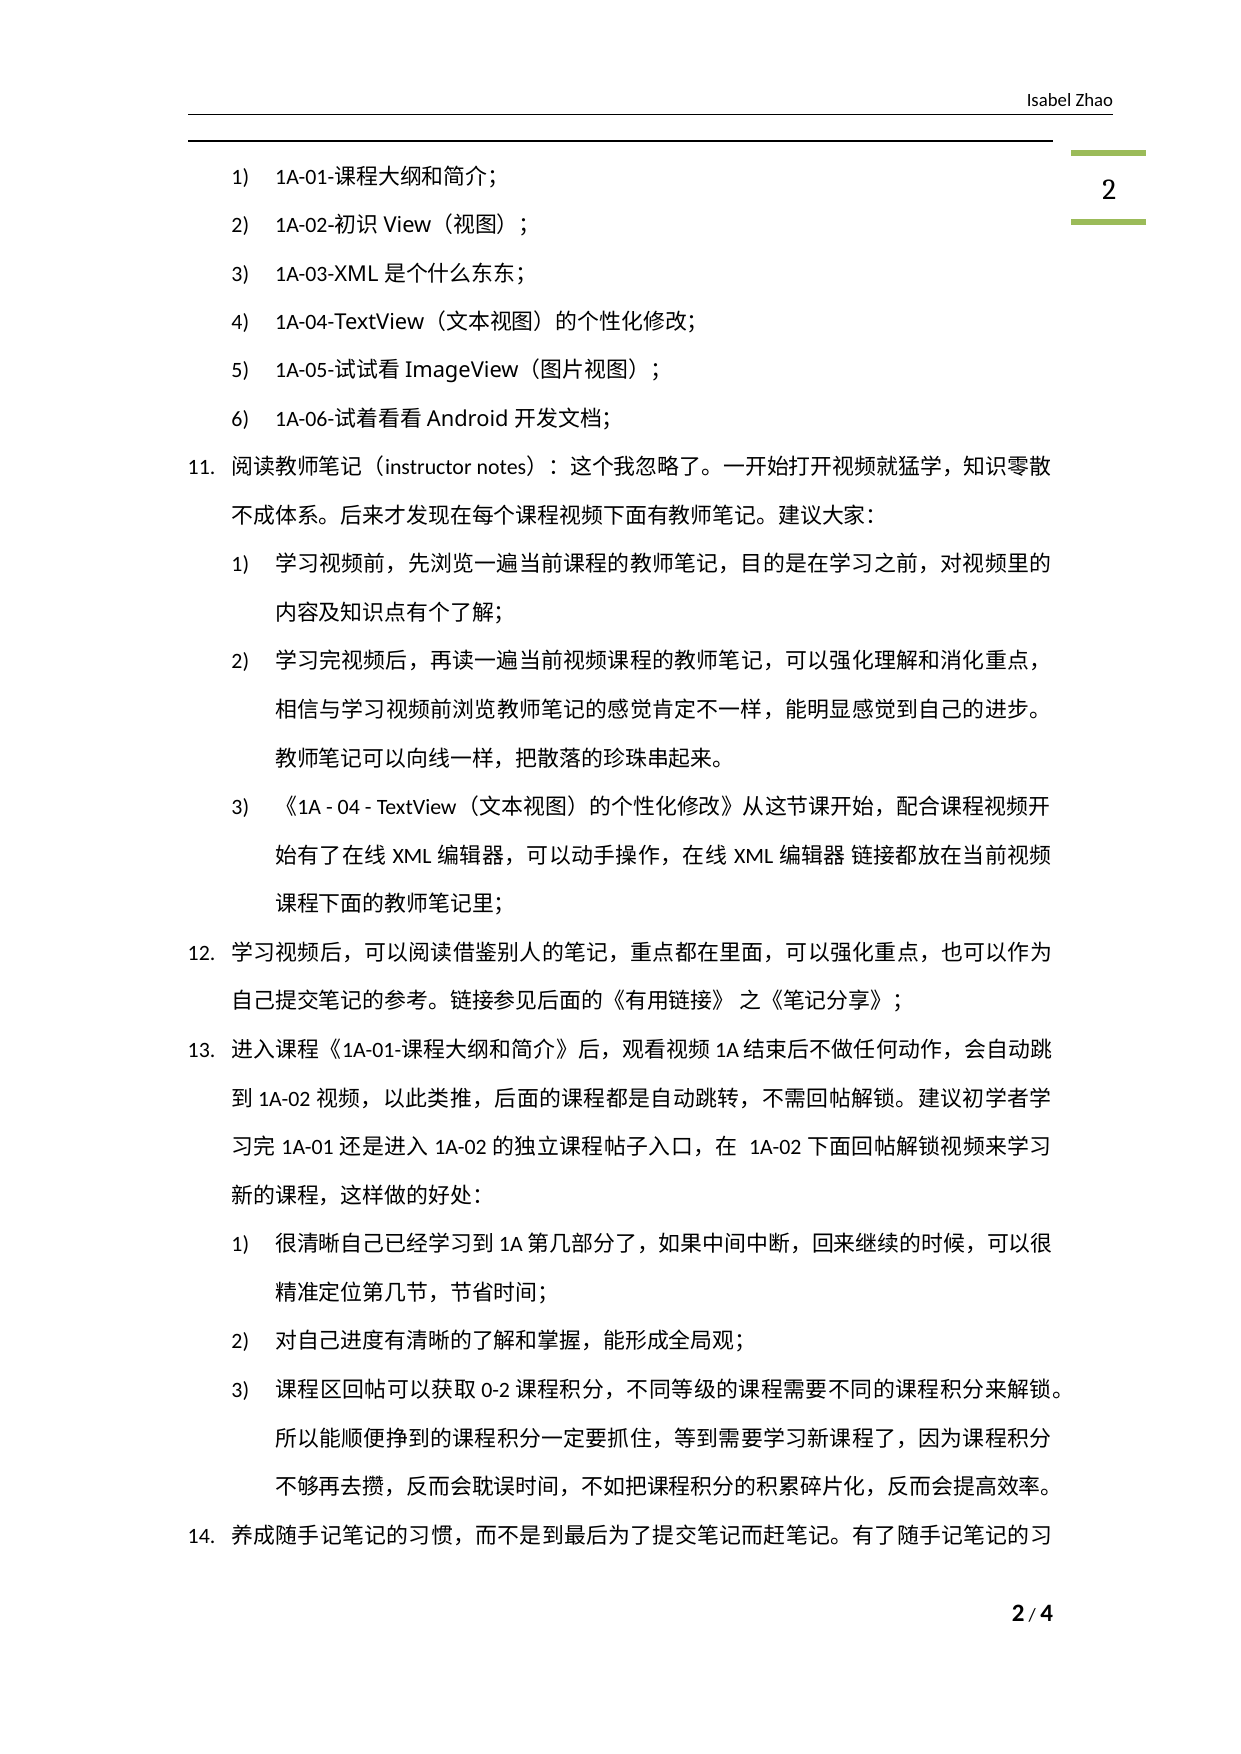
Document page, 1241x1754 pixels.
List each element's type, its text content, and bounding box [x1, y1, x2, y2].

list 学习视频后，可以阅读借鉴别人的笔记，重点都在里面，可以强化重点，也可以作为自己提交笔记的参考。链接参见后面的《有用链接》 之《笔记分享》； [187, 934, 1053, 1016]
list 很清晰自己已经学习到 1A 第几部分了，如果中间中断，回来继续的时候，可以很精准定位第几节，节省时间； [231, 1226, 1053, 1307]
list 进入课程《1A-01-课程大纲和简介》后，观看视频1A结束后不做任何动作，会自动跳到1A-02 视频，以此类推，后面的课程都是自动跳转，不需回帖解锁。建议初学者学习完 1A-01 还是进入 1A-02 的独立课程帖子入口，在 1A-02 下面回帖解锁视频来学习新的课程，这样做的好处： [187, 1031, 1053, 1210]
list 学习视频前，先浏览一遍当前课程的教师笔记，目的是在学习之前，对视频里的内容及知识点有个了解； [231, 546, 1053, 627]
list 1A-01-课程大纲和简介； [231, 158, 1053, 191]
list 《1A - 04 - TextView（文本视图）的个性化修改》从这节课开始，配合课程视频开始有了在线 XML 编辑器，可以动手操作，在线 XML 编辑器 链接都放在当前视频课程下面的教师笔记里； [231, 788, 1053, 918]
list 1A-05-试试看 ImageView（图片视图）； [231, 352, 1053, 384]
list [187, 1517, 1053, 1550]
list 1A-06-试着看看 Android 开发文档； [231, 400, 1053, 433]
list 1A-02-初识 View（视图）； [231, 207, 1053, 239]
list 1A-03-XML 是个什么东东； [231, 255, 1053, 288]
list 对自己进度有清晰的了解和掌握，能形成全局观； [231, 1323, 1053, 1356]
list 阅读教师笔记（instructor notes）：这个我忽略了。一开始打开视频就猛学，知识零散不成体系。后来才发现在每个课程视频下面有教师笔记。建议大家： [187, 448, 1053, 530]
list 课程区回帖可以获取0-2课程积分，不同等级的课程需要不同的课程积分来解锁。所以能顺便挣到的课程积分一定要抓住，等到需要学习新课程了，因为课程积分不够再去攒，反而会耽误时间，不如把课程积分的积累碎片化，反而会提高效率。 [231, 1371, 1053, 1501]
list 1A-04-TextView（文本视图）的个性化修改； [231, 303, 1053, 336]
list 学习完视频后，再读一遍当前视频课程的教师笔记，可以强化理解和消化重点，相信与学习视频前浏览教师笔记的感觉肯定不一样，能明显感觉到自己的进步。教师笔记可以向线一样，把散落的珍珠串起来。 [231, 643, 1053, 773]
